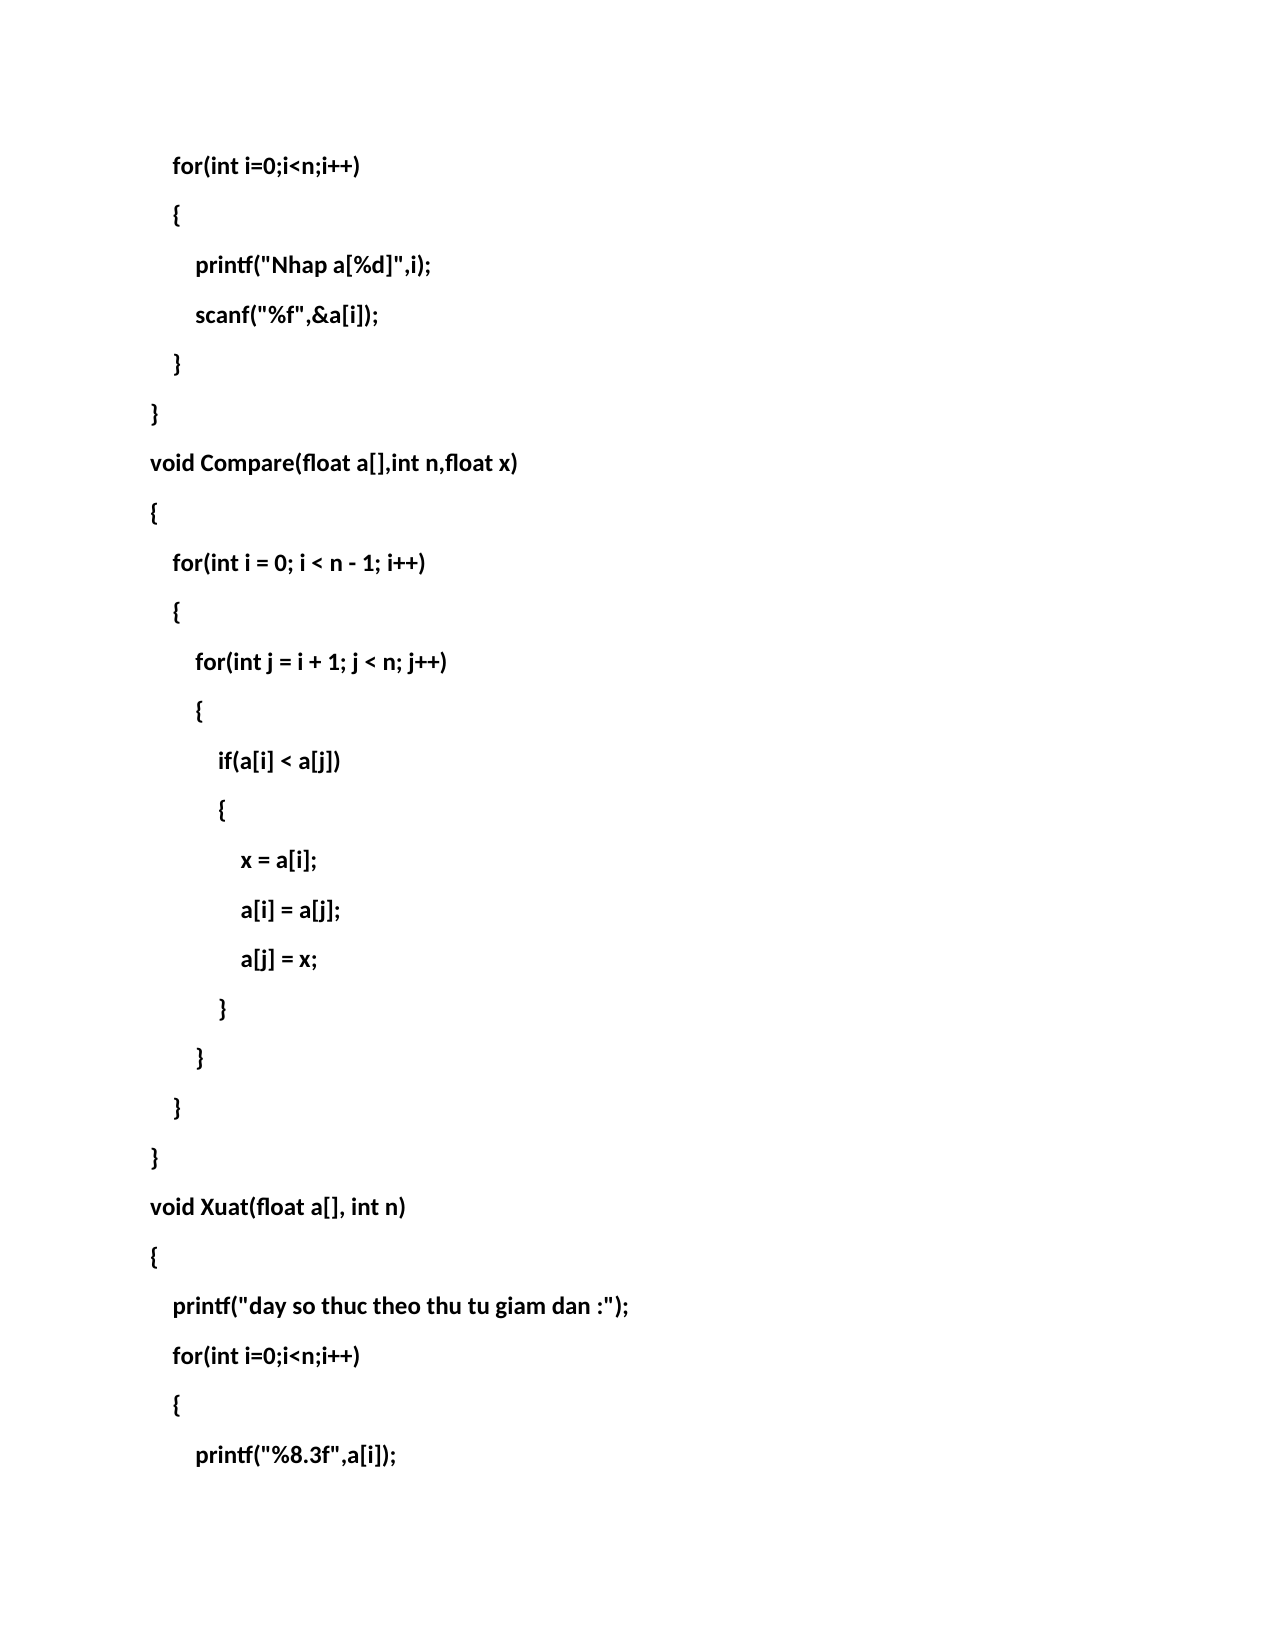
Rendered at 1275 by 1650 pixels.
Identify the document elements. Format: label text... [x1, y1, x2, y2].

text printf("Nhap a[%d]",i); [150, 249, 1125, 280]
text void Compare(float a[],int n,float x) [150, 447, 1125, 478]
text printf("%8.3f",a[i]); [150, 1439, 1125, 1470]
text { [150, 1241, 1125, 1271]
text scanf("%f",&a[i]); [150, 299, 1125, 329]
text { [150, 199, 1125, 230]
text printf("day so thuc theo thu tu giam dan :"); [150, 1290, 1125, 1321]
text if(a[i] < a[j]) [150, 745, 1125, 776]
text } [150, 1042, 1125, 1073]
text for(int i=0;i<n;i++) [150, 1340, 1125, 1371]
text for(int i = 0; i < n - 1; i++) [150, 547, 1125, 577]
text { [150, 794, 1125, 825]
text { [150, 596, 1125, 627]
text } [150, 993, 1125, 1023]
text } [150, 348, 1125, 379]
text for(int j = i + 1; j < n; j++) [150, 646, 1125, 676]
text void Xuat(float a[], int n) [150, 1191, 1125, 1222]
text { [150, 1389, 1125, 1420]
text } [150, 1142, 1125, 1172]
text { [150, 695, 1125, 726]
text } [150, 1092, 1125, 1123]
text for(int i=0;i<n;i++) [150, 150, 1125, 181]
text } [150, 398, 1125, 428]
text a[i] = a[j]; [150, 894, 1125, 924]
text a[j] = x; [150, 943, 1125, 974]
text { [150, 497, 1125, 528]
text x = a[i]; [150, 844, 1125, 875]
